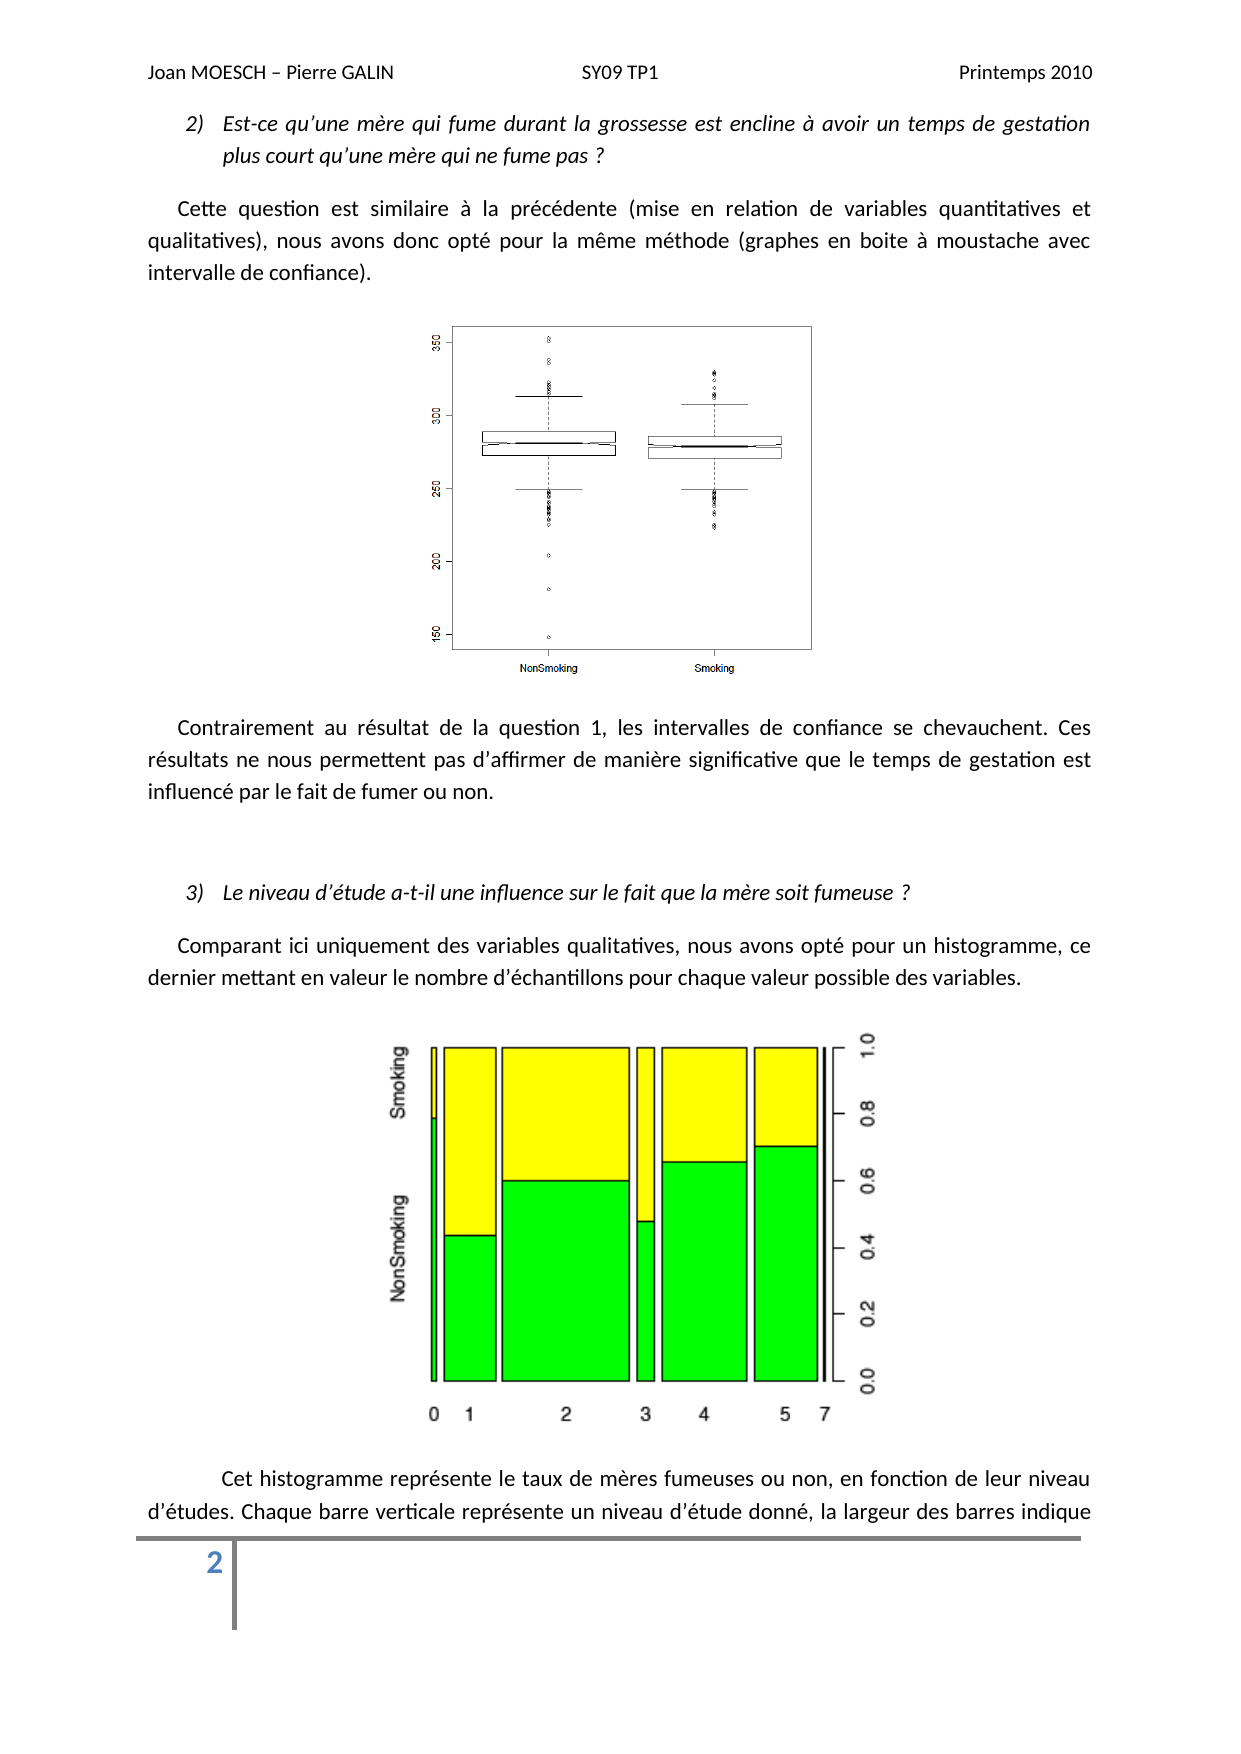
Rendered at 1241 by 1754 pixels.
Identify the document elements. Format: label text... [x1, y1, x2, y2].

text Cette question est similaire à la précédente (mise en relation de variables quantitatives et qualitatives), nous avons donc opté pour la même méthode (graphes en boite à moustache avec intervalle de confiance). [148, 194, 1093, 286]
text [148, 1464, 1093, 1525]
list Le niveau d’étude a-t-il une influence sur le fait que la mère soit fumeuse ? [185, 878, 1093, 906]
picture [405, 311, 835, 688]
text Contrairement au résultat de la question 1, les intervalles de confiance se chevauchent. Ces résultats ne nous permettent pas d’affirmer de manière significative que le temps de gestation est influencé par le fait de fumer ou non. [148, 713, 1093, 805]
list Est-ce qu’une mère qui fume durant la grossesse est encline à avoir un temps de gestation plus court qu’une mère qui ne fume pas ? [185, 109, 1093, 169]
text Comparant ici uniquement des variables qualitatives, nous avons opté pour un histogramme, ce dernier mettant en valeur le nombre d’échantillons pour chaque valeur possible des variables. [148, 931, 1093, 992]
picture [381, 1016, 888, 1440]
